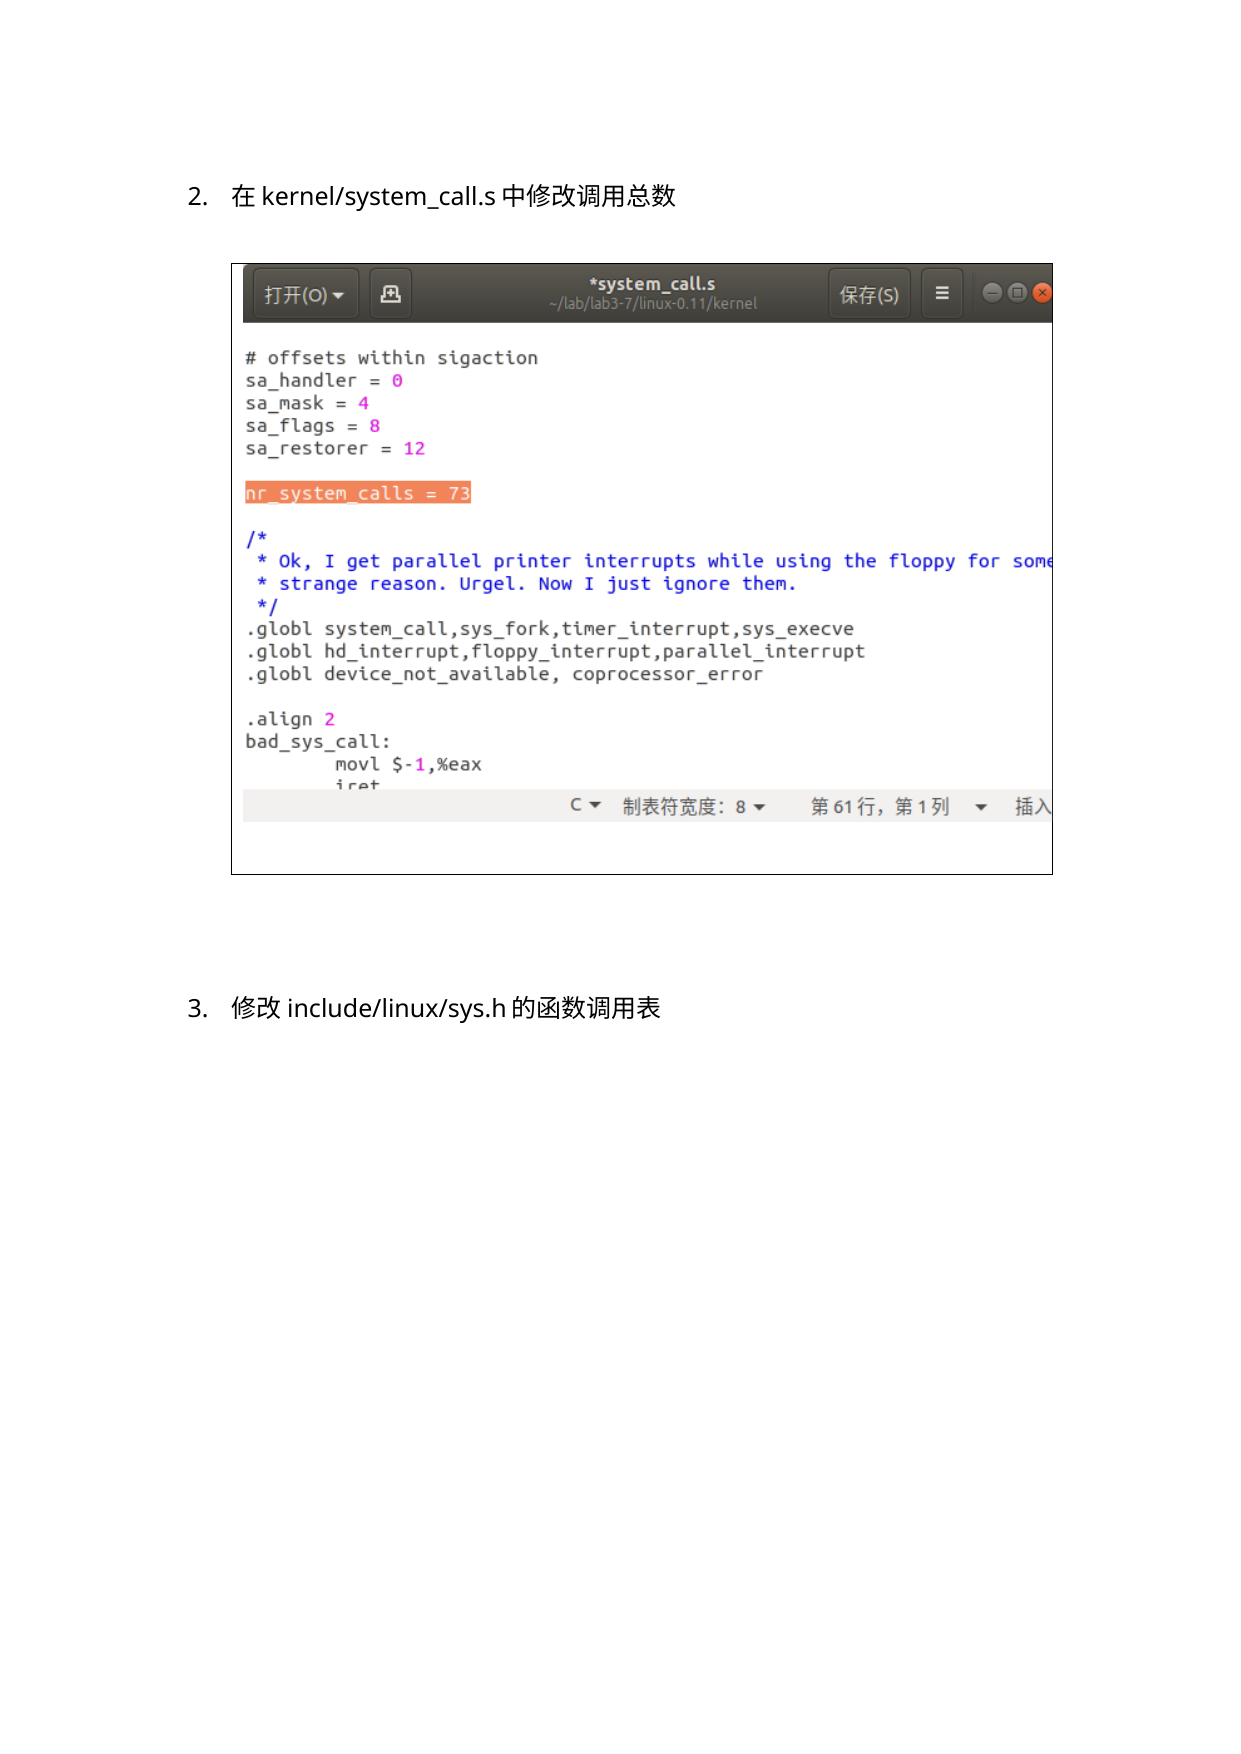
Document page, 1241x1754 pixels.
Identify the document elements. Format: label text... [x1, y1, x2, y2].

table_header [232, 264, 1052, 874]
list 修改 include/linux/sys.h的函数调用表 [187, 974, 1053, 1039]
list 在kernel/system_call.s中修改调用总数 [187, 162, 1053, 227]
picture [243, 264, 1053, 822]
